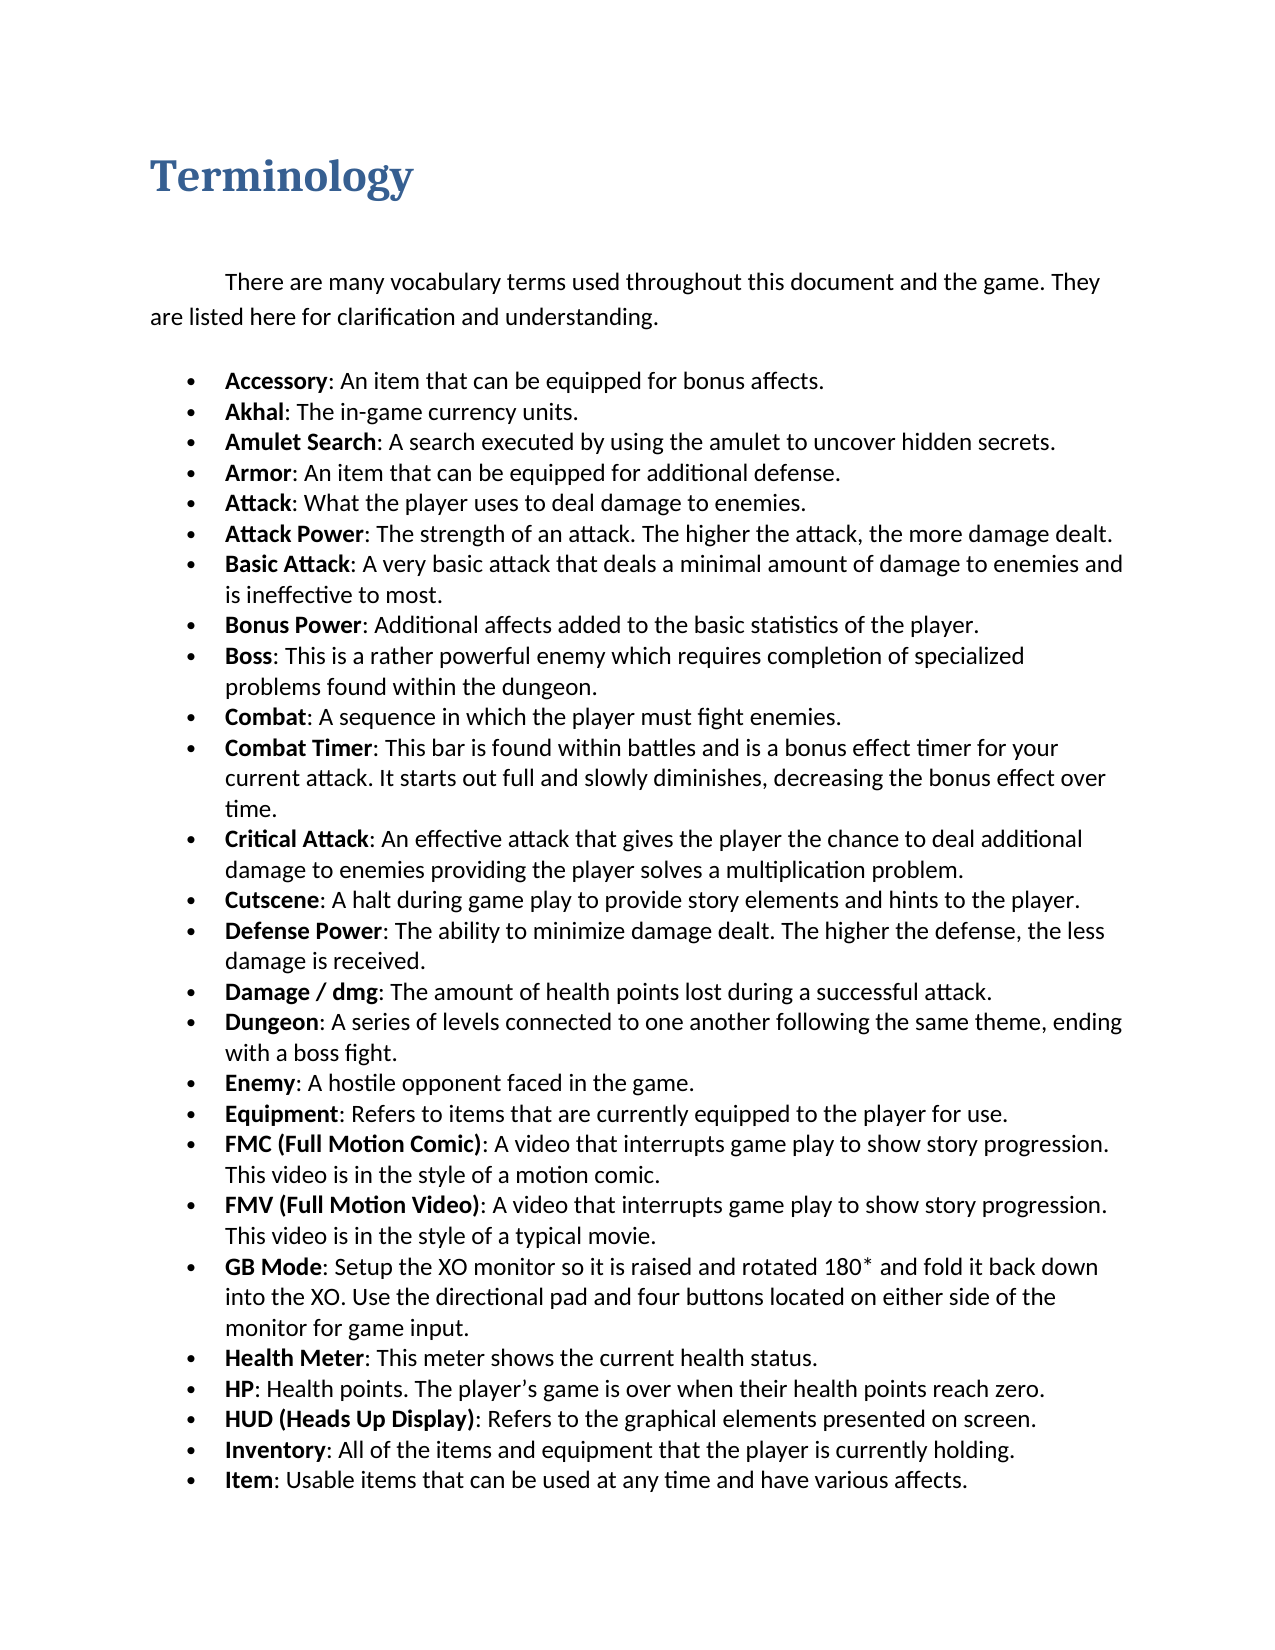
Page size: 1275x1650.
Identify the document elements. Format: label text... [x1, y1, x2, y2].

list Cutscene: A halt during game play to provide story elements and hints to the player. [187, 884, 1125, 915]
list Critical Attack: An effective attack that gives the player the chance to deal additional damage to enemies providing the player solves a multiplication problem. [187, 823, 1125, 884]
list Amulet Search: A search executed by using the amulet to uncover hidden secrets. [187, 427, 1125, 457]
list Enemy: A hostile opponent faced in the game. [187, 1067, 1125, 1098]
list Combat: A sequence in which the player must fight enemies. [187, 701, 1125, 732]
list FMC (Full Motion Comic): A video that interrupts game play to show story progression. This video is in the style of a motion comic. [187, 1128, 1125, 1189]
list Equipment: Refers to items that are currently equipped to the player for use. [187, 1098, 1125, 1128]
list Akhal: The in-game currency units. [187, 396, 1125, 427]
list Attack: What the player uses to deal damage to enemies. [187, 488, 1125, 518]
list Inventory: All of the items and equipment that the player is currently holding. [187, 1434, 1125, 1464]
list Basic Attack: A very basic attack that deals a minimal amount of damage to enemies and is ineffective to most. [187, 549, 1125, 610]
list Bonus Power: Additional affects added to the basic statistics of the player. [187, 610, 1125, 640]
list Boss: This is a rather powerful enemy which requires completion of specialized problems found within the dungeon. [187, 640, 1125, 701]
text There are many vocabulary terms used throughout this document and the game. They are listed here for clarification and understanding. [150, 266, 1125, 332]
list Armor: An item that can be equipped for additional defense. [187, 457, 1125, 488]
list Combat Timer: This bar is found within battles and is a bonus effect timer for your current attack. It starts out full and slowly diminishes, decreasing the bonus effect over time. [187, 732, 1125, 823]
list FMV (Full Motion Video): A video that interrupts game play to show story progression. This video is in the style of a typical movie. [187, 1189, 1125, 1251]
list Attack Power: The strength of an attack. The higher the attack, the more damage dealt. [187, 518, 1125, 549]
list HUD (Heads Up Display): Refers to the graphical elements presented on screen. [187, 1403, 1125, 1434]
list Damage / dmg: The amount of health points lost during a successful attack. [187, 976, 1125, 1006]
list Defense Power: The ability to minimize damage dealt. The higher the defense, the less damage is received. [187, 915, 1125, 976]
list Dungeon: A series of levels connected to one another following the same theme, ending with a boss fight. [187, 1006, 1125, 1067]
list HP: Health points. The player’s game is over when their health points reach zero. [187, 1373, 1125, 1403]
list Item: Usable items that can be used at any time and have various affects. [187, 1464, 1125, 1495]
subtitle Terminology [150, 150, 1125, 203]
list Accessory: An item that can be equipped for bonus affects. [187, 366, 1125, 396]
list Health Meter: This meter shows the current health status. [187, 1342, 1125, 1373]
list GB Mode: Setup the XO monitor so it is raised and rotated 180* and fold it back down into the XO. Use the directional pad and four buttons located on either side of the monitor for game input. [187, 1251, 1125, 1342]
